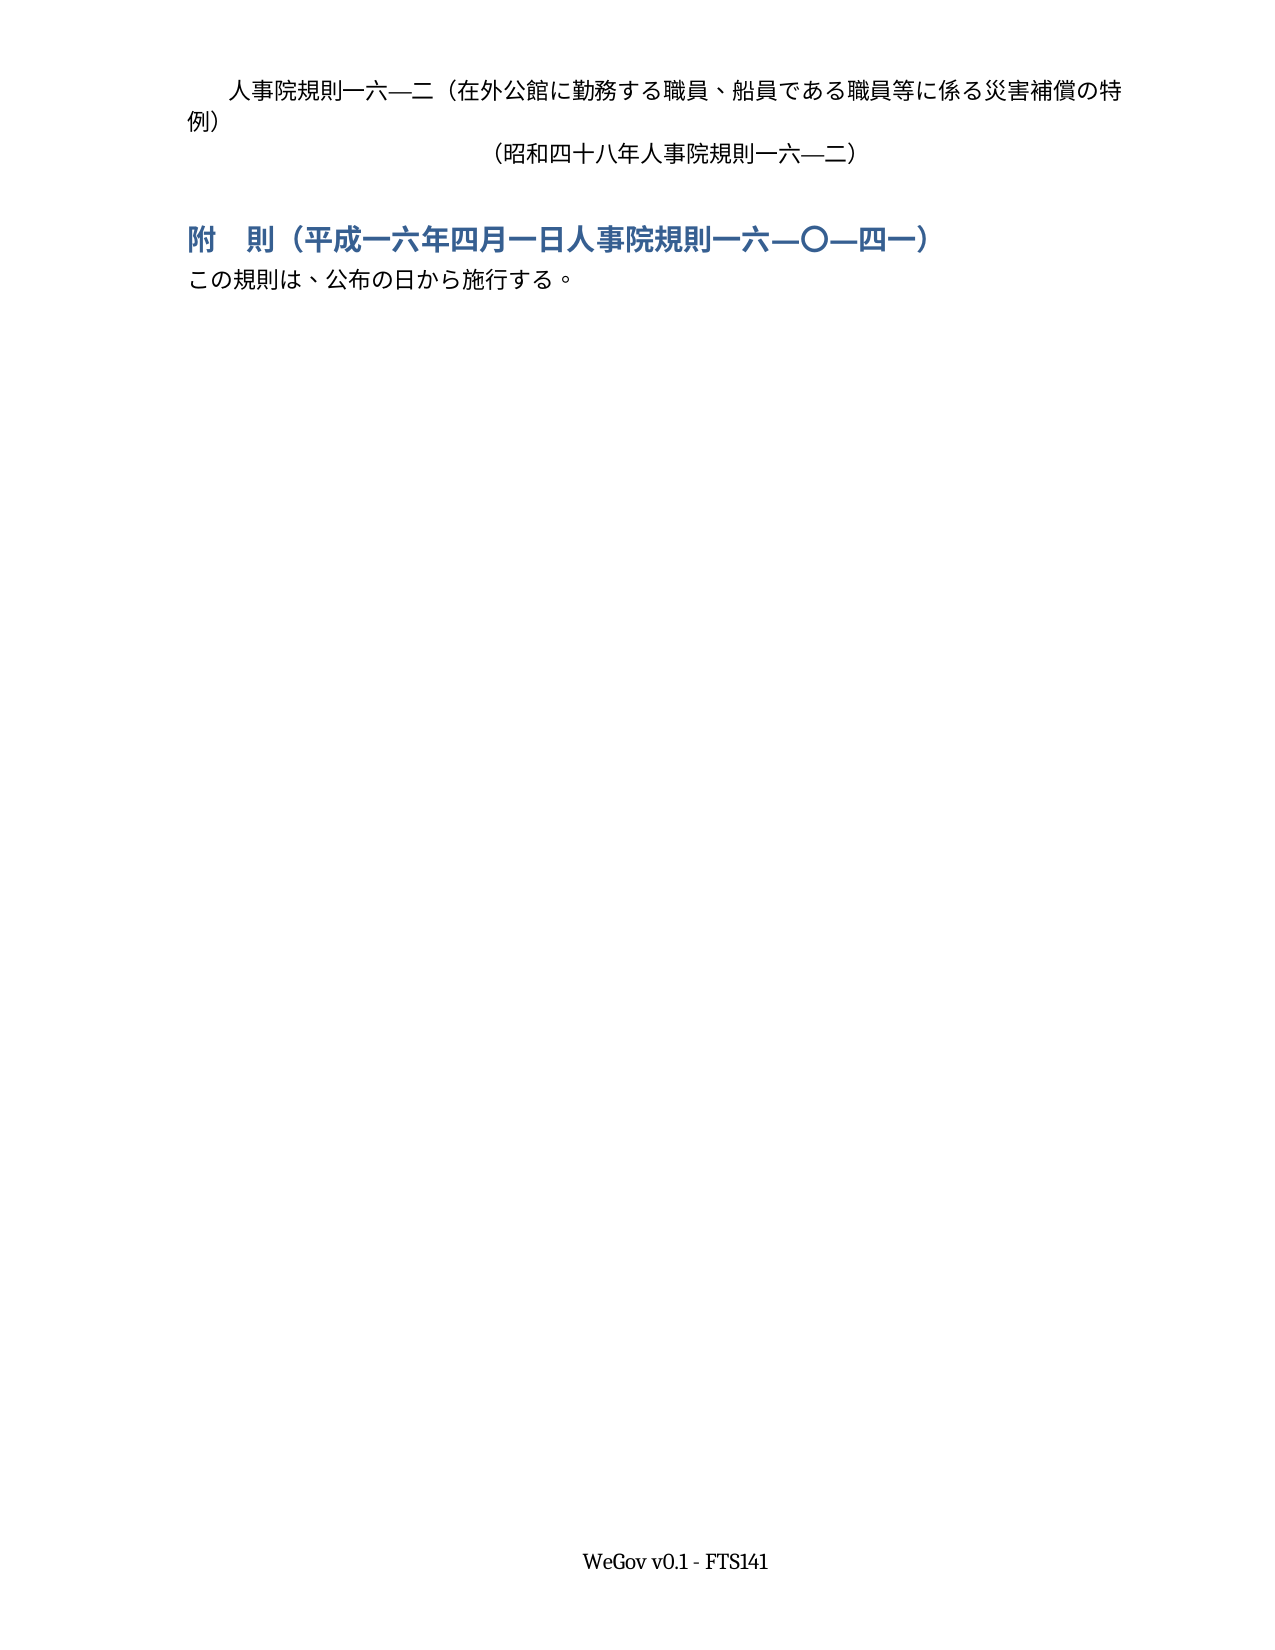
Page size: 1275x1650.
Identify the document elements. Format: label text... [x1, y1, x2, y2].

subtitle 附 則（平成一六年四月一日人事院規則一六―〇―四一） [187, 219, 1087, 258]
text この規則は、公布の日から施行する。 [187, 264, 1087, 296]
